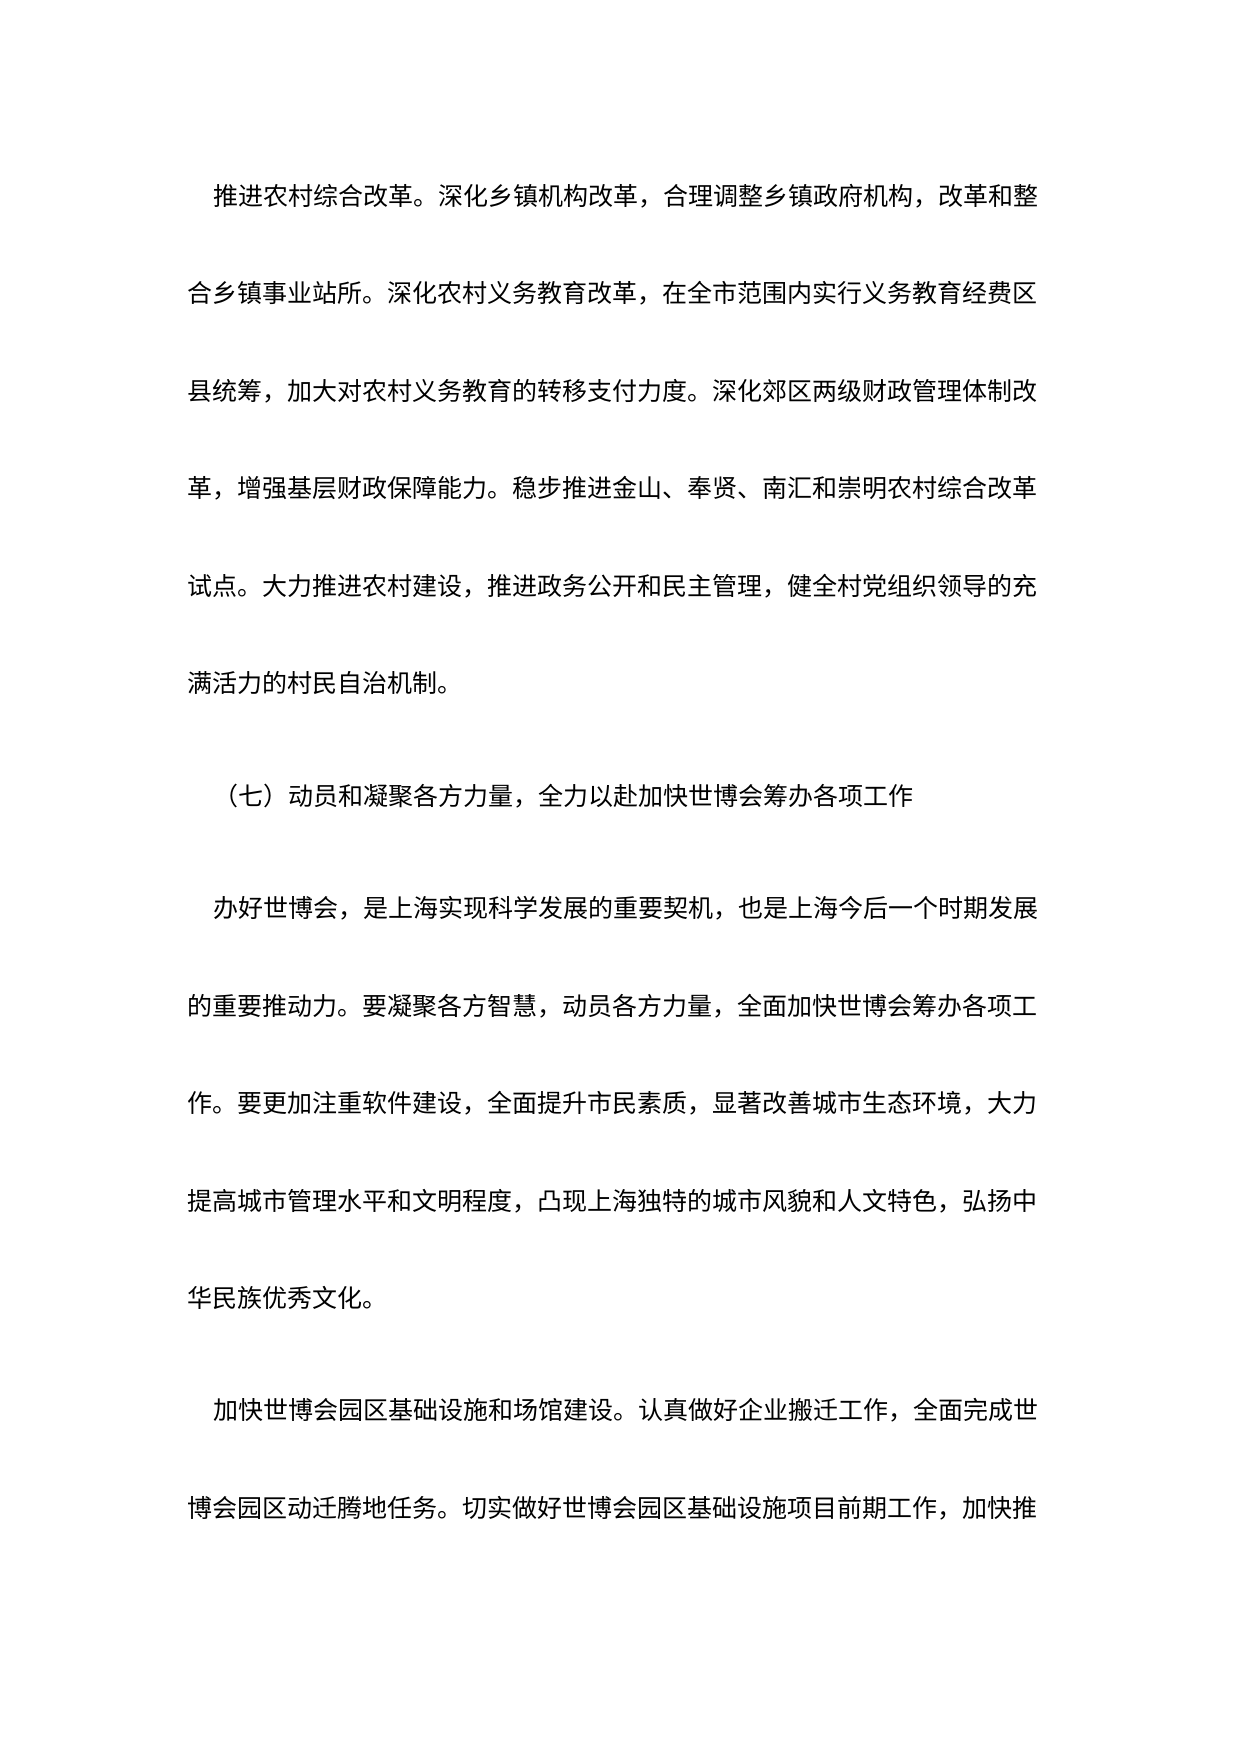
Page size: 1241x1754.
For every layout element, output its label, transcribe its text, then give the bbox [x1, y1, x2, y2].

text 办好世博会，是上海实现科学发展的重要契机，也是上海今后一个时期发展的重要推动力。要凝聚各方智慧，动员各方力量，全面加快世博会筹办各项工作。要更加注重软件建设，全面提升市民素质，显著改善城市生态环境，大力提高城市管理水平和文明程度，凸现上海独特的城市风貌和人文特色，弘扬中华民族优秀文化。 [187, 874, 1053, 1329]
text （七）动员和凝聚各方力量，全力以赴加快世博会筹办各项工作 [187, 762, 1053, 827]
text 推进农村综合改革。深化乡镇机构改革，合理调整乡镇政府机构，改革和整合乡镇事业站所。深化农村义务教育改革，在全市范围内实行义务教育经费区县统筹，加大对农村义务教育的转移支付力度。深化郊区两级财政管理体制改革，增强基层财政保障能力。稳步推进金山、奉贤、南汇和崇明农村综合改革试点。大力推进农村建设，推进政务公开和民主管理，健全村党组织领导的充满活力的村民自治机制。 [187, 162, 1053, 714]
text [187, 1376, 1053, 1539]
